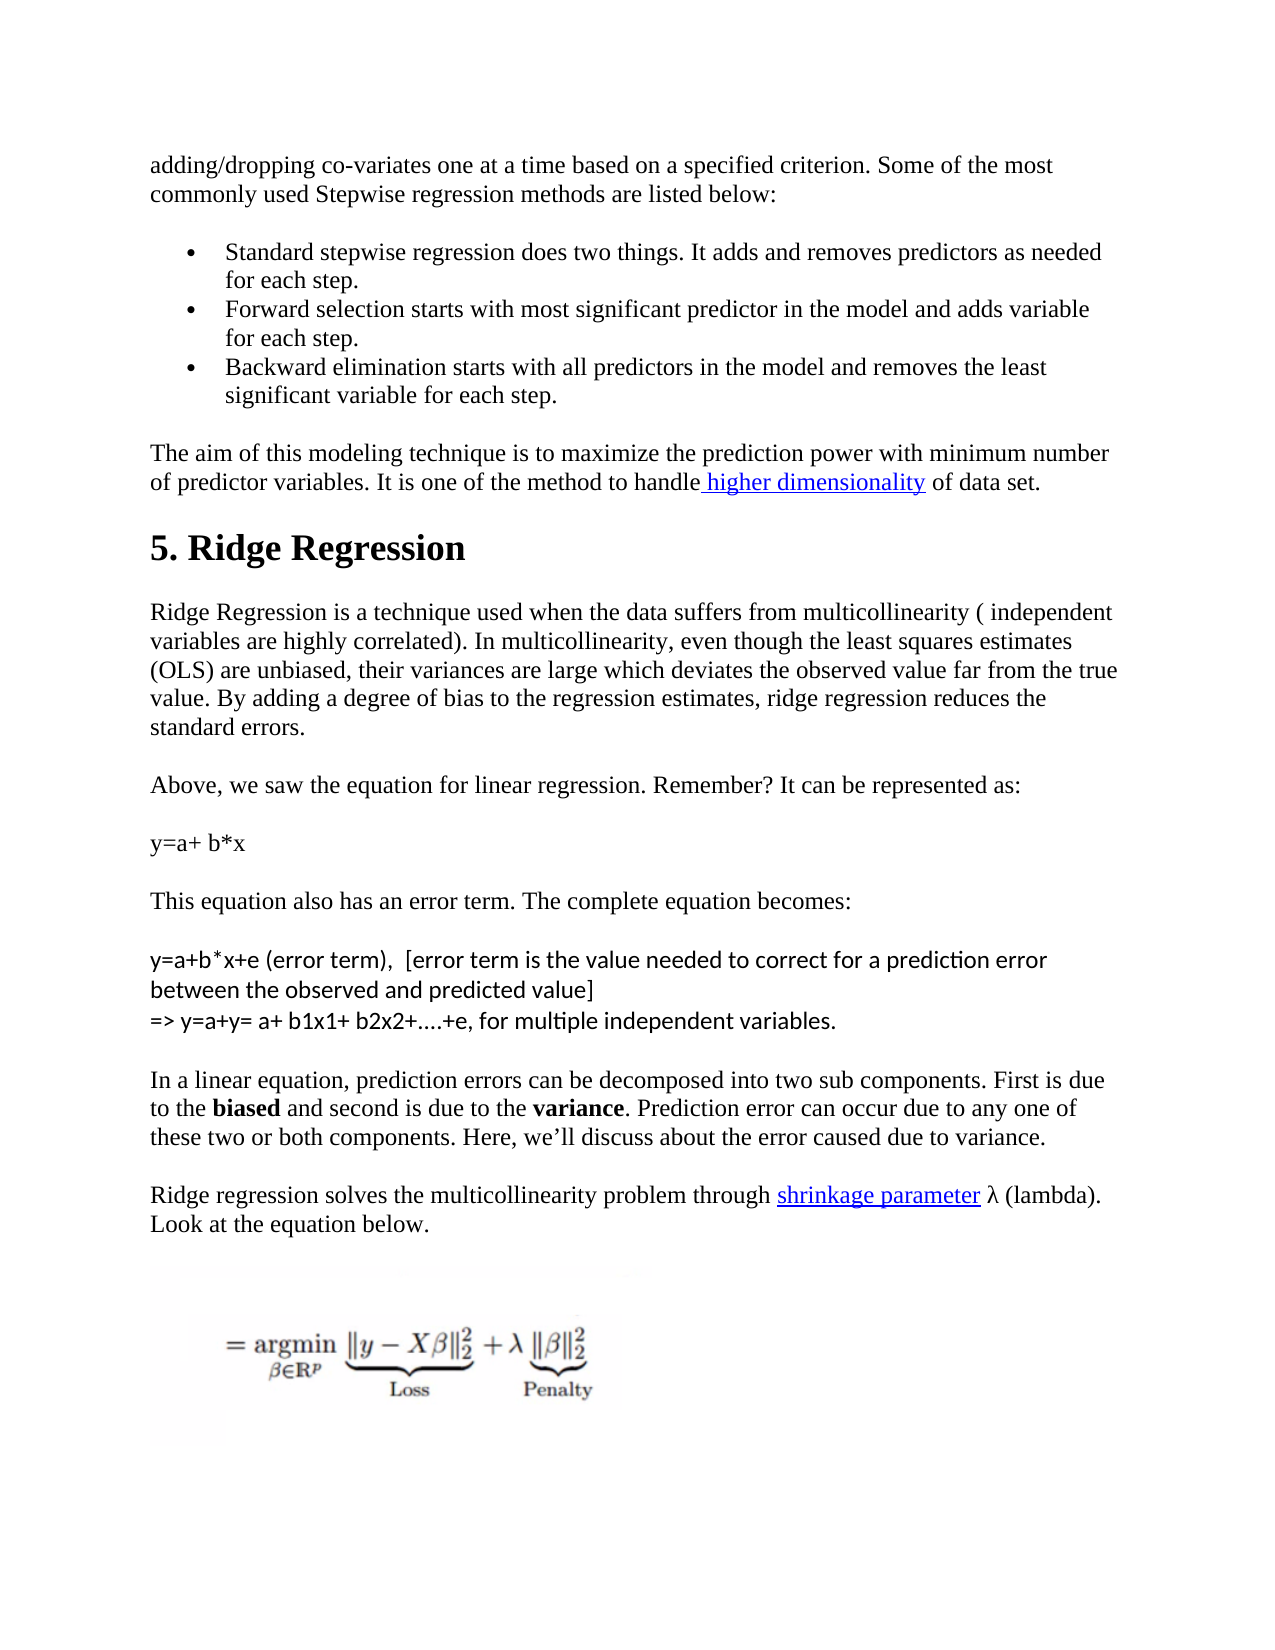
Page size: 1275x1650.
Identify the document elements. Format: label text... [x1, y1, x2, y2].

list Standard stepwise regression does two things. It adds and removes predictors as needed for each step. [187, 237, 1125, 294]
list Backward elimination starts with all predictors in the model and removes the least significant variable for each step. [187, 352, 1125, 409]
text => y=a+y= a+ b1x1+ b2x2+....+e, for multiple independent variables. [150, 1005, 1125, 1036]
picture [150, 1266, 653, 1446]
text In a linear equation, prediction errors can be decomposed into two sub components. First is due to the biased and second is due to the variance. Prediction error can occur due to any one of these two or both components. Here, we’ll discuss about the error caused due to variance. [150, 1065, 1125, 1151]
text y=a+b*x+e (error term), [error term is the value needed to correct for a prediction error between the observed and predicted value] [150, 944, 1125, 1005]
text y=a+ b*x [150, 828, 1125, 857]
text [150, 150, 1125, 207]
text Above, we saw the equation for linear regression. Remember? It can be represented as: [150, 770, 1125, 799]
text 5. Ridge Regression [150, 525, 1125, 568]
text This equation also has an error term. The complete equation becomes: [150, 886, 1125, 915]
text Ridge regression solves the multicollinearity problem through shrinkage parameter λ (lambda). Look at the equation below. [150, 1180, 1125, 1238]
text The aim of this modeling technique is to maximize the prediction power with minimum number of predictor variables. It is one of the method to handle higher dimensionality of data set. [150, 438, 1125, 496]
text Ridge Regression is a technique used when the data suffers from multicollinearity ( independent variables are highly correlated). In multicollinearity, even though the least squares estimates (OLS) are unbiased, their variances are large which deviates the observed value far from the true value. By adding a degree of bias to the regression estimates, ridge regression reduces the standard errors. [150, 597, 1125, 741]
list Forward selection starts with most significant predictor in the model and adds variable for each step. [187, 294, 1125, 352]
